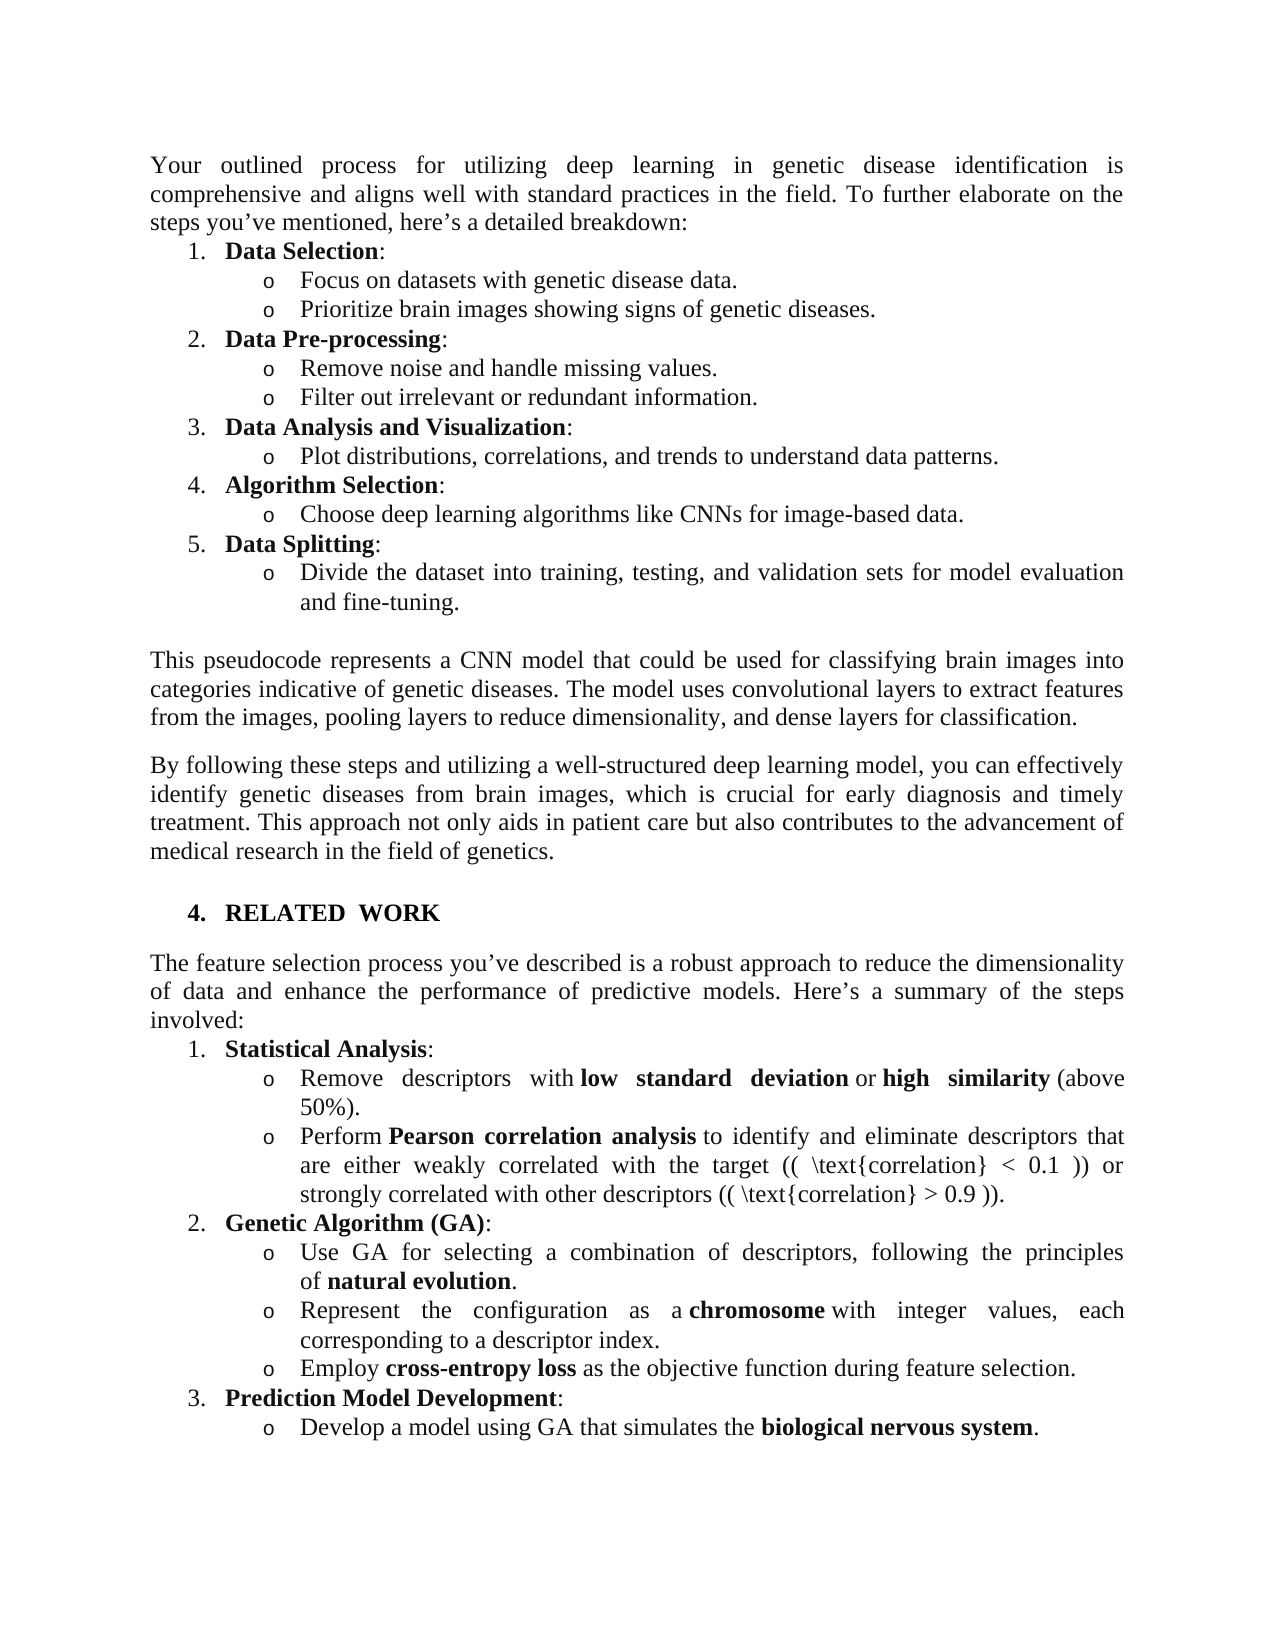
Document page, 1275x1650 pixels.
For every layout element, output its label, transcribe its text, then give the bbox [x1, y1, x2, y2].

list Choose deep learning algorithms like CNNs for image-based data. [262, 499, 1125, 529]
list Remove noise and handle missing values. [262, 353, 1125, 382]
list Prediction Model Development: [187, 1383, 1125, 1412]
text This pseudocode represents a CNN model that could be used for classifying brain images into categories indicative of genetic diseases. The model uses convolutional layers to extract features from the images, pooling layers to reduce dimensionality, and dense layers for classification. [150, 645, 1125, 731]
list Perform Pearson correlation analysis to identify and eliminate descriptors that are either weakly correlated with the target (( \text{correlation} < 0.1 )) or strongly correlated with other descriptors (( \text{correlation} > 0.9 )). [262, 1121, 1125, 1208]
list Data Pre-processing: [187, 324, 1125, 353]
list Statistical Analysis: [187, 1034, 1125, 1063]
list Focus on datasets with genetic disease data. [262, 265, 1125, 294]
text Your outlined process for utilizing deep learning in genetic disease identification is comprehensive and aligns well with standard practices in the field. To further elaborate on the steps you’ve mentioned, here’s a detailed breakdown: [150, 150, 1125, 236]
list Prioritize brain images showing signs of genetic diseases. [262, 294, 1125, 324]
list Data Selection: [187, 236, 1125, 265]
list Represent the configuration as a chromosome with integer values, each corresponding to a descriptor index. [262, 1295, 1125, 1353]
list Filter out irrelevant or redundant information. [262, 382, 1125, 412]
list Genetic Algorithm (GA): [187, 1208, 1125, 1237]
list Develop a model using GA that simulates the biological nervous system. [262, 1412, 1125, 1441]
list Use GA for selecting a combination of descriptors, following the principles of natural evolution. [262, 1237, 1125, 1295]
list Algorithm Selection: [187, 470, 1125, 499]
list Remove descriptors with low standard deviation or high similarity (above 50%). [262, 1063, 1125, 1121]
list Plot distributions, correlations, and trends to understand data patterns. [262, 441, 1125, 470]
list Divide the dataset into training, testing, and validation sets for model evaluation and fine-tuning. [262, 557, 1125, 616]
text By following these steps and utilizing a well-structured deep learning model, you can effectively identify genetic diseases from brain images, which is crucial for early diagnosis and timely treatment. This approach not only aids in patient care but also contributes to the advancement of medical research in the field of genetics. [150, 750, 1125, 865]
list Employ cross-entropy loss as the objective function during feature selection. [262, 1353, 1125, 1383]
list Data Analysis and Visualization: [187, 412, 1125, 441]
list Data Splitting: [187, 529, 1125, 557]
list RELATED WORK [187, 898, 1125, 927]
text The feature selection process you’ve described is a robust approach to reduce the dimensionality of data and enhance the performance of predictive models. Here’s a summary of the steps involved: [150, 948, 1125, 1034]
